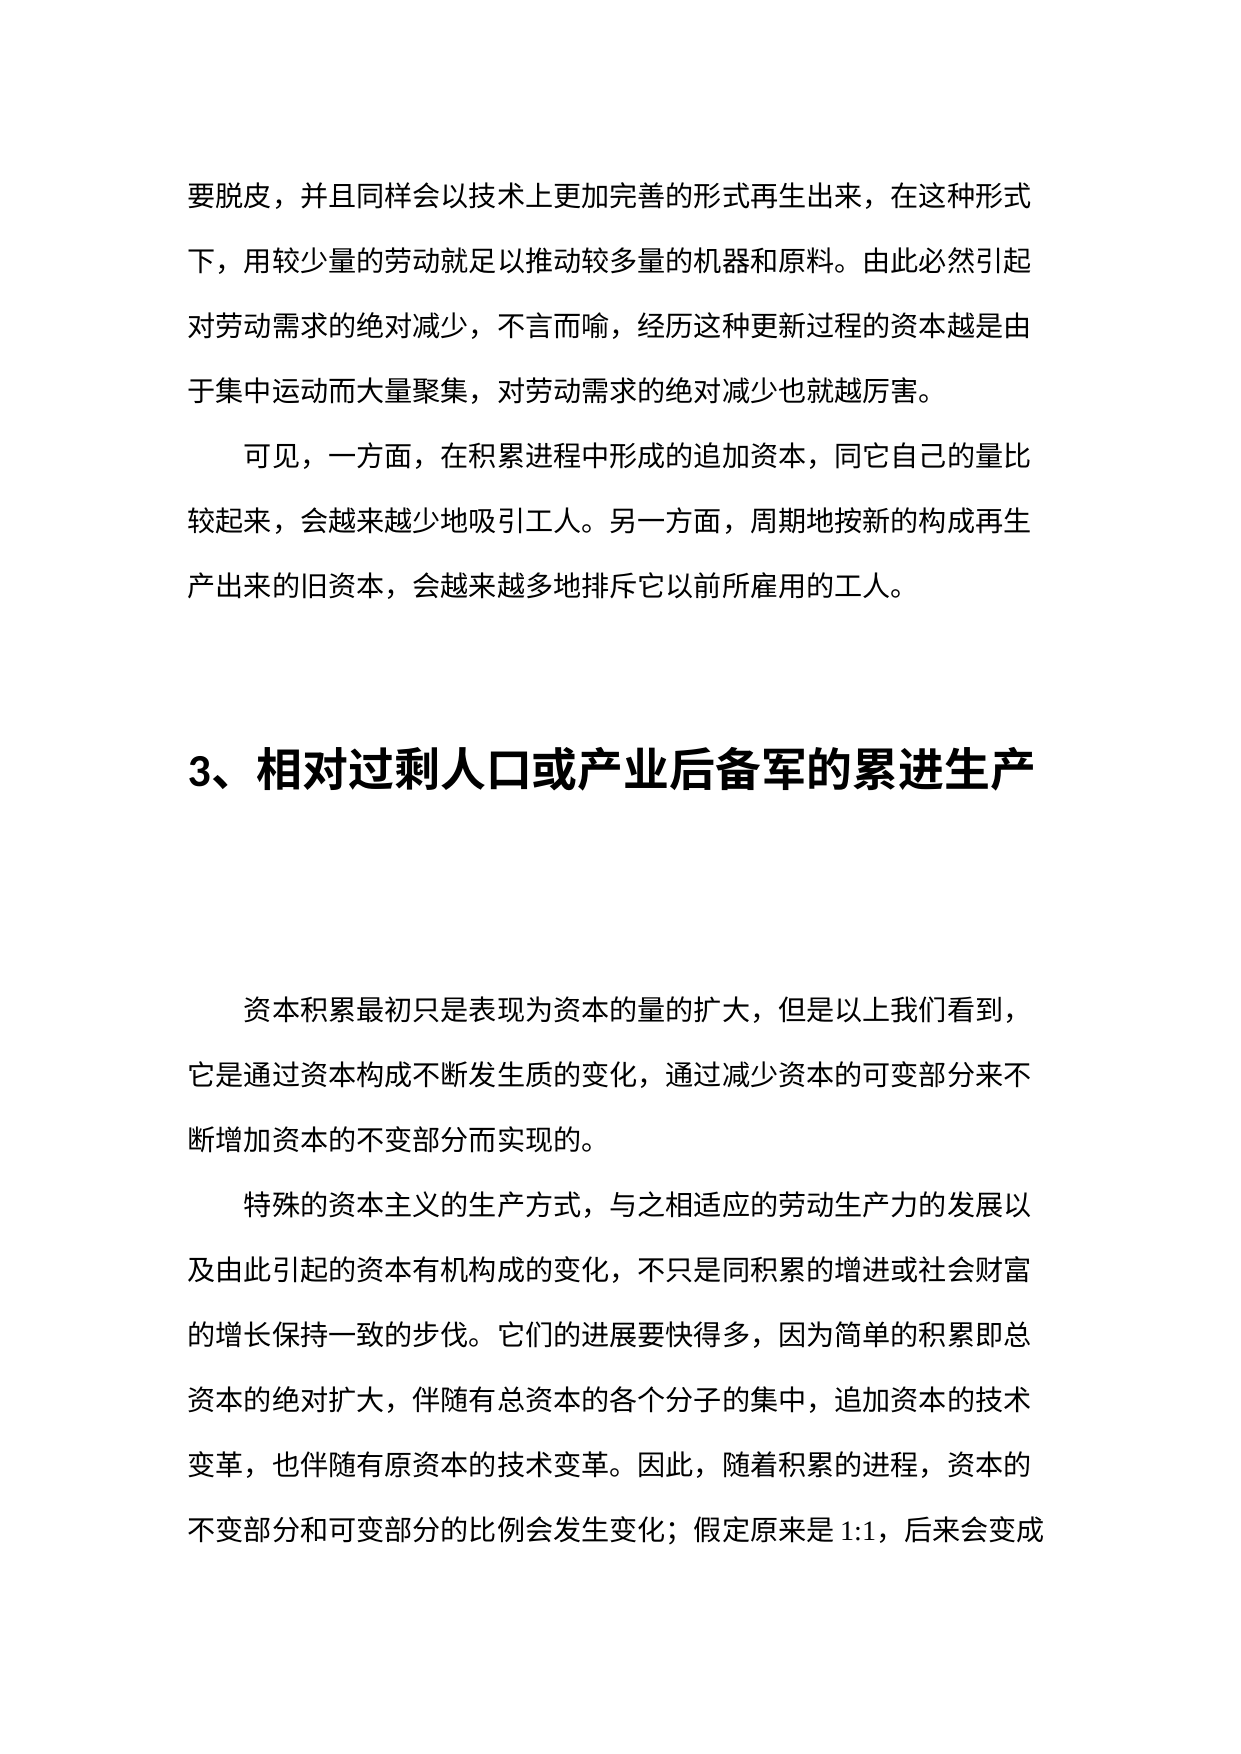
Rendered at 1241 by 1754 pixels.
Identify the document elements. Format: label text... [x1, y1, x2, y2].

subtitle 3、相对过剩人口或产业后备军的累进生产 [187, 717, 1053, 815]
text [187, 162, 1053, 682]
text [187, 943, 1053, 1560]
